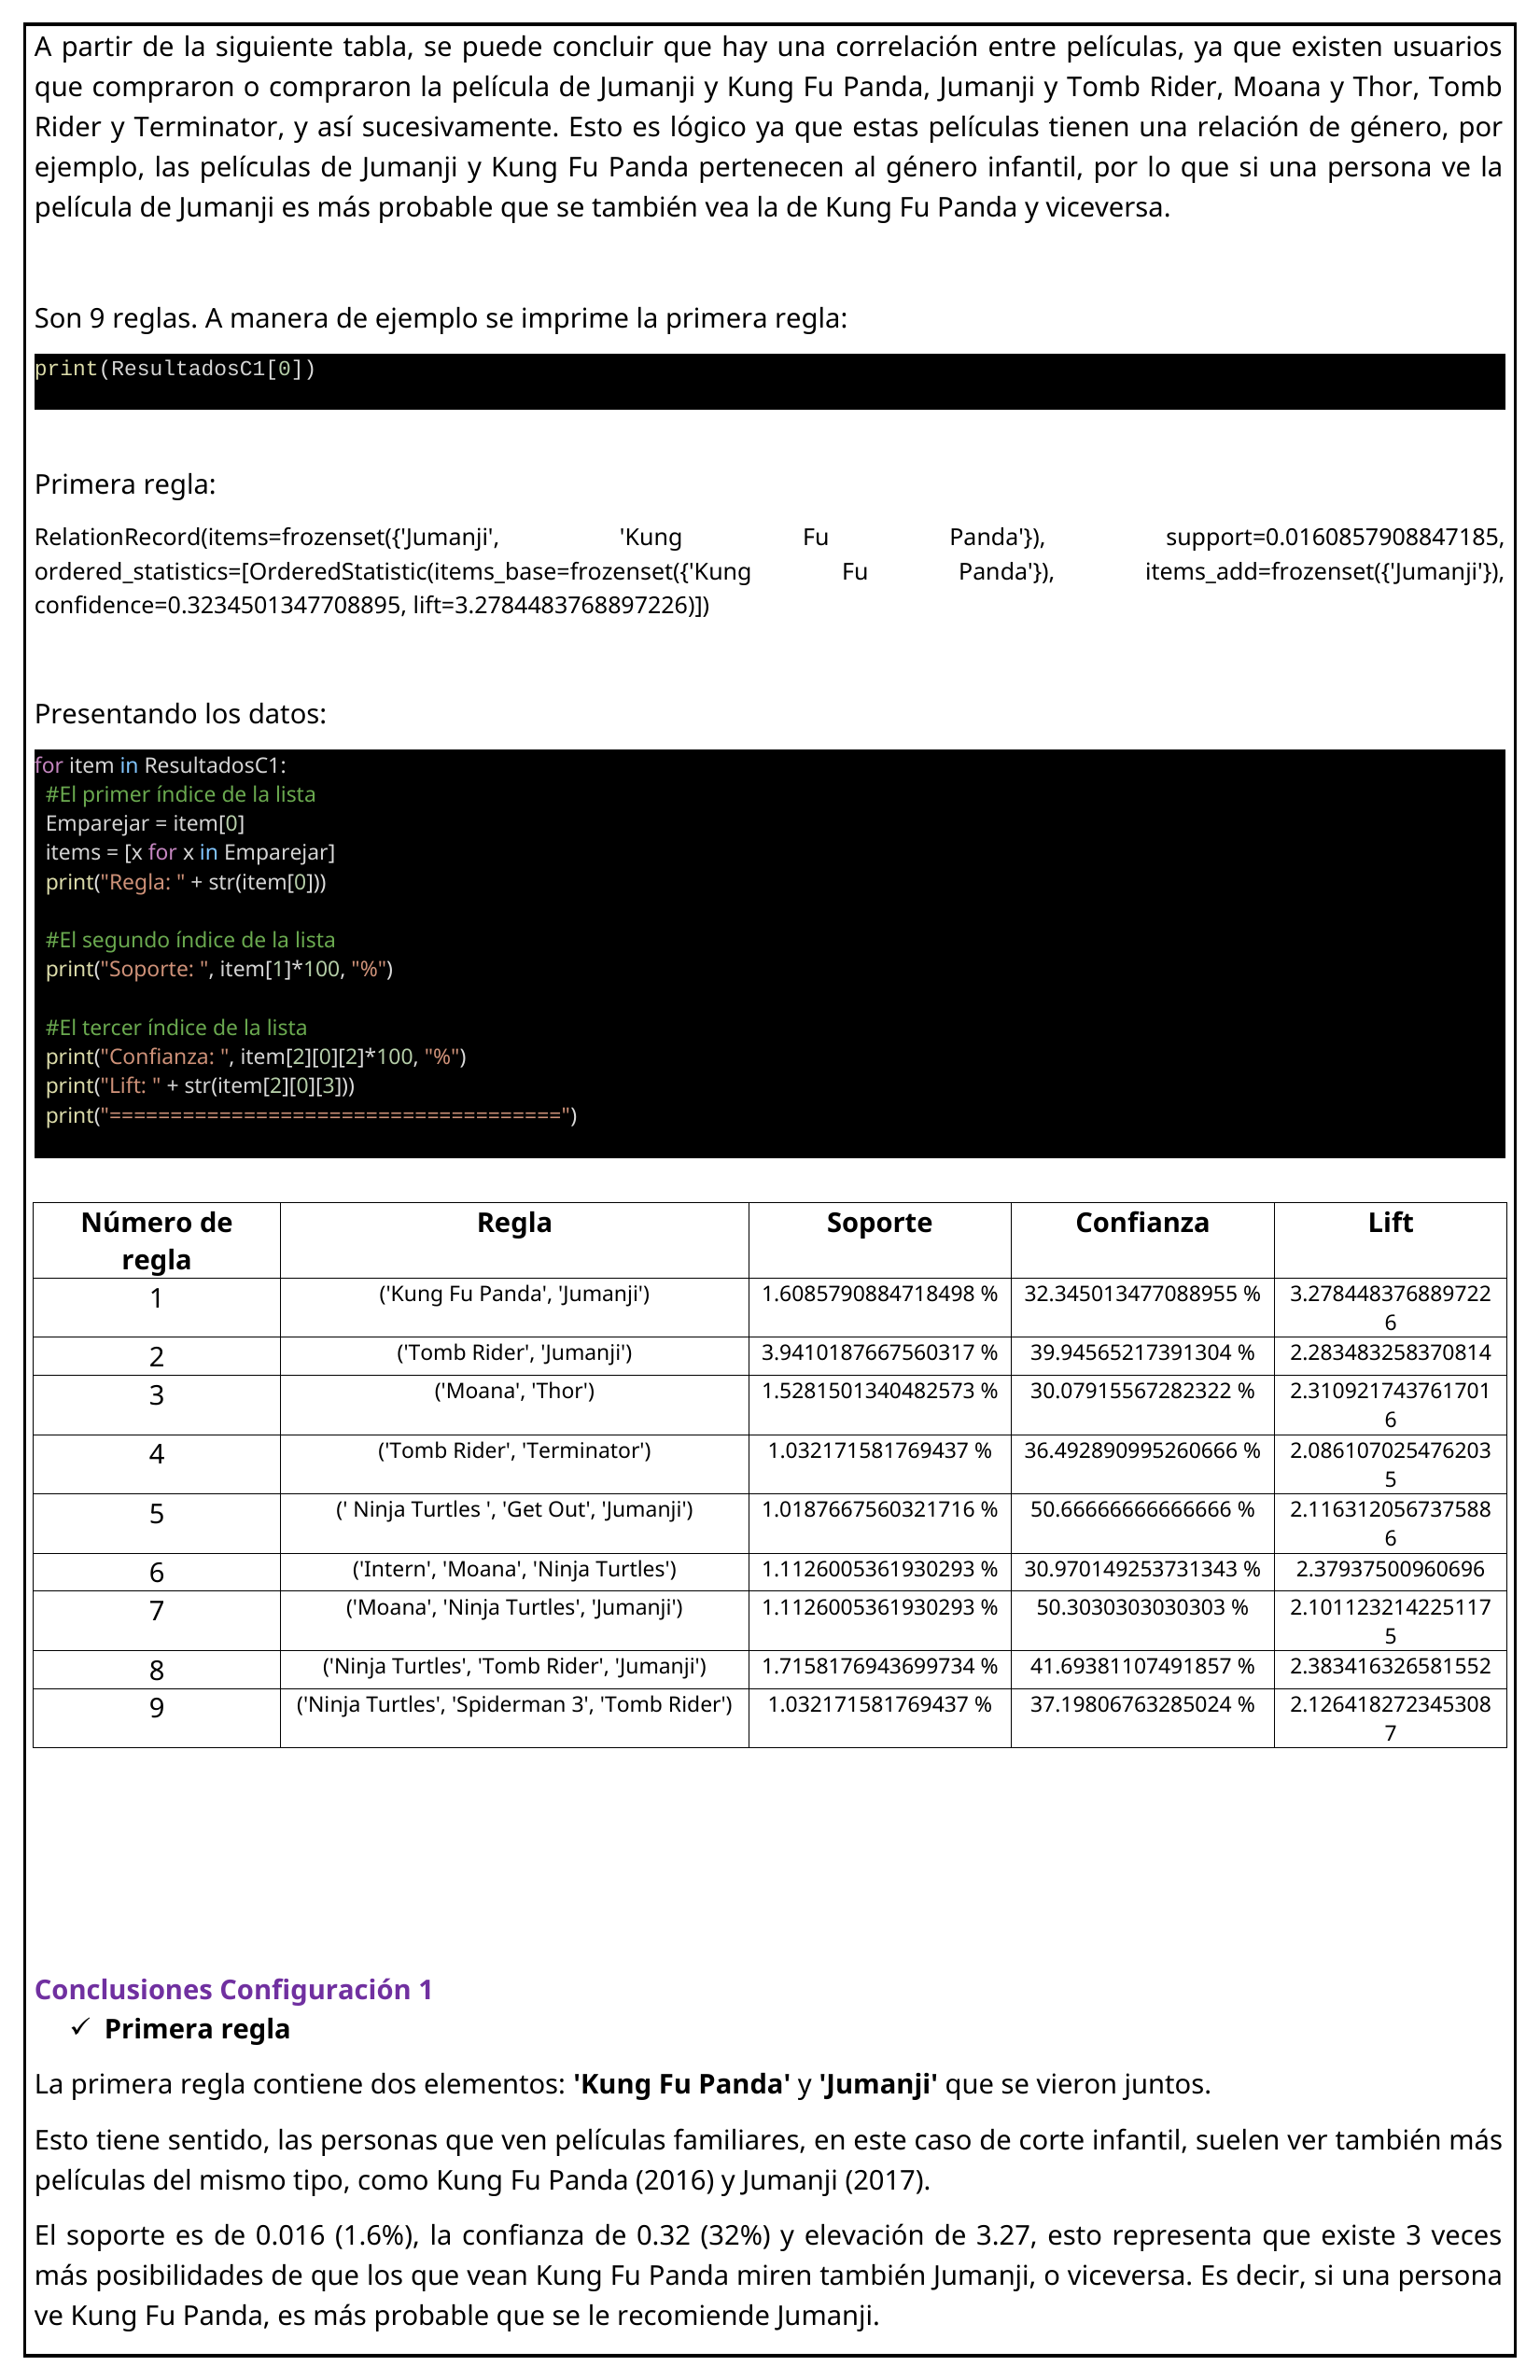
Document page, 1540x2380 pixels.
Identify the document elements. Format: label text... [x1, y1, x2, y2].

table_cell ('Ninja Turtles', 'Tomb Rider', 'Jumanji') [281, 1651, 749, 1688]
text for item in ResultadosC1: [35, 749, 1505, 779]
table_header Lift [1275, 1203, 1506, 1278]
table_cell 1.1126005361930293 % [749, 1591, 1011, 1650]
text print("Soporte: ", item[1]*100, "%") [35, 954, 1505, 983]
list Primera regla [69, 2009, 1505, 2047]
text print("Confianza: ", item[2][0][2]*100, "%") [35, 1042, 1505, 1071]
table_cell 9 [34, 1689, 280, 1747]
table_cell 7 [34, 1591, 280, 1650]
table_cell 2 [34, 1337, 280, 1375]
table_cell ('Moana', 'Ninja Turtles', 'Jumanji') [281, 1591, 749, 1650]
table_cell ('Kung Fu Panda', 'Jumanji') [281, 1279, 749, 1337]
table_cell 41.69381107491857 % [1012, 1651, 1274, 1688]
table_cell 50.66666666666666 % [1012, 1494, 1274, 1553]
table_cell ('Ninja Turtles', 'Spiderman 3', 'Tomb Rider') [281, 1689, 749, 1747]
text Esto tiene sentido, las personas que ven películas familiares, en este caso de corte infantil, suelen ver también más películas del mismo tipo, como Kung Fu Panda (2016) y Jumanji (2017). [35, 2121, 1505, 2197]
text Primera regla: [35, 465, 1505, 502]
text RelationRecord(items=frozenset({'Jumanji', 'Kung Fu Panda'}), support=0.0160857908847185, ordered_statistics=[OrderedStatistic(items_base=frozenset({'Kung Fu Panda'}), items_add=frozenset({'Jumanji'}), confidence=0.3234501347708895, lift=3.2784483768897226)]) [35, 521, 1505, 621]
text Presentando los datos: [35, 694, 1505, 732]
table_cell 1.5281501340482573 % [749, 1376, 1011, 1435]
table_cell 8 [34, 1651, 280, 1688]
text Son 9 reglas. A manera de ejemplo se imprime la primera regla: [35, 299, 1505, 335]
text #El primer índice de la lista [35, 779, 1505, 808]
table_cell (' Ninja Turtles ', 'Get Out', 'Jumanji') [281, 1494, 749, 1553]
table_cell 39.94565217391304 % [1012, 1337, 1274, 1375]
table_cell ('Moana', 'Thor') [281, 1376, 749, 1435]
text print("Regla: " + str(item[0])) [35, 866, 1505, 896]
table_cell 2.1264182723453087 [1275, 1689, 1506, 1747]
table_cell 3.9410187667560317 % [749, 1337, 1011, 1375]
table_cell 2.383416326581552 [1275, 1651, 1506, 1688]
table_cell ('Intern', 'Moana', 'Ninja Turtles') [281, 1554, 749, 1590]
text print(ResultadosC1[0]) [35, 354, 1505, 382]
table_cell 1.1126005361930293 % [749, 1554, 1011, 1590]
table_cell 2.37937500960696 [1275, 1554, 1506, 1590]
table_cell 1.0187667560321716 % [749, 1494, 1011, 1553]
table_cell 1.032171581769437 % [749, 1689, 1011, 1747]
text #El segundo índice de la lista [35, 925, 1505, 954]
text Emparejar = item[0] [35, 808, 1505, 837]
table_cell 1.6085790884718498 % [749, 1279, 1011, 1337]
table_cell 32.345013477088955 % [1012, 1279, 1274, 1337]
table_cell 1.032171581769437 % [749, 1435, 1011, 1493]
table_cell ('Tomb Rider', 'Terminator') [281, 1435, 749, 1493]
text #El tercer índice de la lista [35, 1013, 1505, 1042]
table_header Regla [281, 1203, 749, 1278]
table_cell 2.3109217437617016 [1275, 1376, 1506, 1435]
text El soporte es de 0.016 (1.6%), la confianza de 0.32 (32%) y elevación de 3.27, esto representa que existe 3 veces más posibilidades de que los que vean Kung Fu Panda miren también Jumanji, o viceversa. Es decir, si una persona ve Kung Fu Panda, es más probable que se le recomiende Jumanji. [35, 2216, 1505, 2333]
table_cell 30.07915567282322 % [1012, 1376, 1274, 1435]
table_cell 36.492890995260666 % [1012, 1435, 1274, 1493]
table_cell 6 [34, 1554, 280, 1590]
table_cell 3.2784483768897226 [1275, 1279, 1506, 1337]
table_cell ('Tomb Rider', 'Jumanji') [281, 1337, 749, 1375]
table_header Soporte [749, 1203, 1011, 1278]
text A partir de la siguiente tabla, se puede concluir que hay una correlación entre películas, ya que existen usuarios que compraron o compraron la película de Jumanji y Kung Fu Panda, Jumanji y Tomb Rider, Moana y Thor, Tomb Rider y Terminator, y así sucesivamente. Esto es lógico ya que estas películas tienen una relación de género, por ejemplo, las películas de Jumanji y Kung Fu Panda pertenecen al género infantil, por lo que si una persona ve la película de Jumanji es más probable que se también vea la de Kung Fu Panda y viceversa. [35, 27, 1505, 225]
table_header Confianza [1012, 1203, 1274, 1278]
table_cell 2.1163120567375886 [1275, 1494, 1506, 1553]
table_cell 2.1011232142251175 [1275, 1591, 1506, 1650]
text La primera regla contiene dos elementos: 'Kung Fu Panda' y 'Jumanji' que se vieron juntos. [35, 2065, 1505, 2102]
table_cell 50.3030303030303 % [1012, 1591, 1274, 1650]
table_cell 1 [34, 1279, 280, 1337]
table_cell 5 [34, 1494, 280, 1553]
table_cell 2.283483258370814 [1275, 1337, 1506, 1375]
table_cell 37.19806763285024 % [1012, 1689, 1274, 1747]
subtitle Conclusiones Configuración 1 [35, 1970, 1505, 2008]
table_header Número de regla [34, 1203, 280, 1278]
text print("=====================================") [35, 1099, 1505, 1129]
table_cell 2.0861070254762035 [1275, 1435, 1506, 1493]
text print("Lift: " + str(item[2][0][3])) [35, 1071, 1505, 1099]
table_cell 3 [34, 1376, 280, 1435]
table_cell 30.970149253731343 % [1012, 1554, 1274, 1590]
text items = [x for x in Emparejar] [35, 837, 1505, 866]
table_cell 4 [34, 1435, 280, 1493]
table_cell 1.7158176943699734 % [749, 1651, 1011, 1688]
